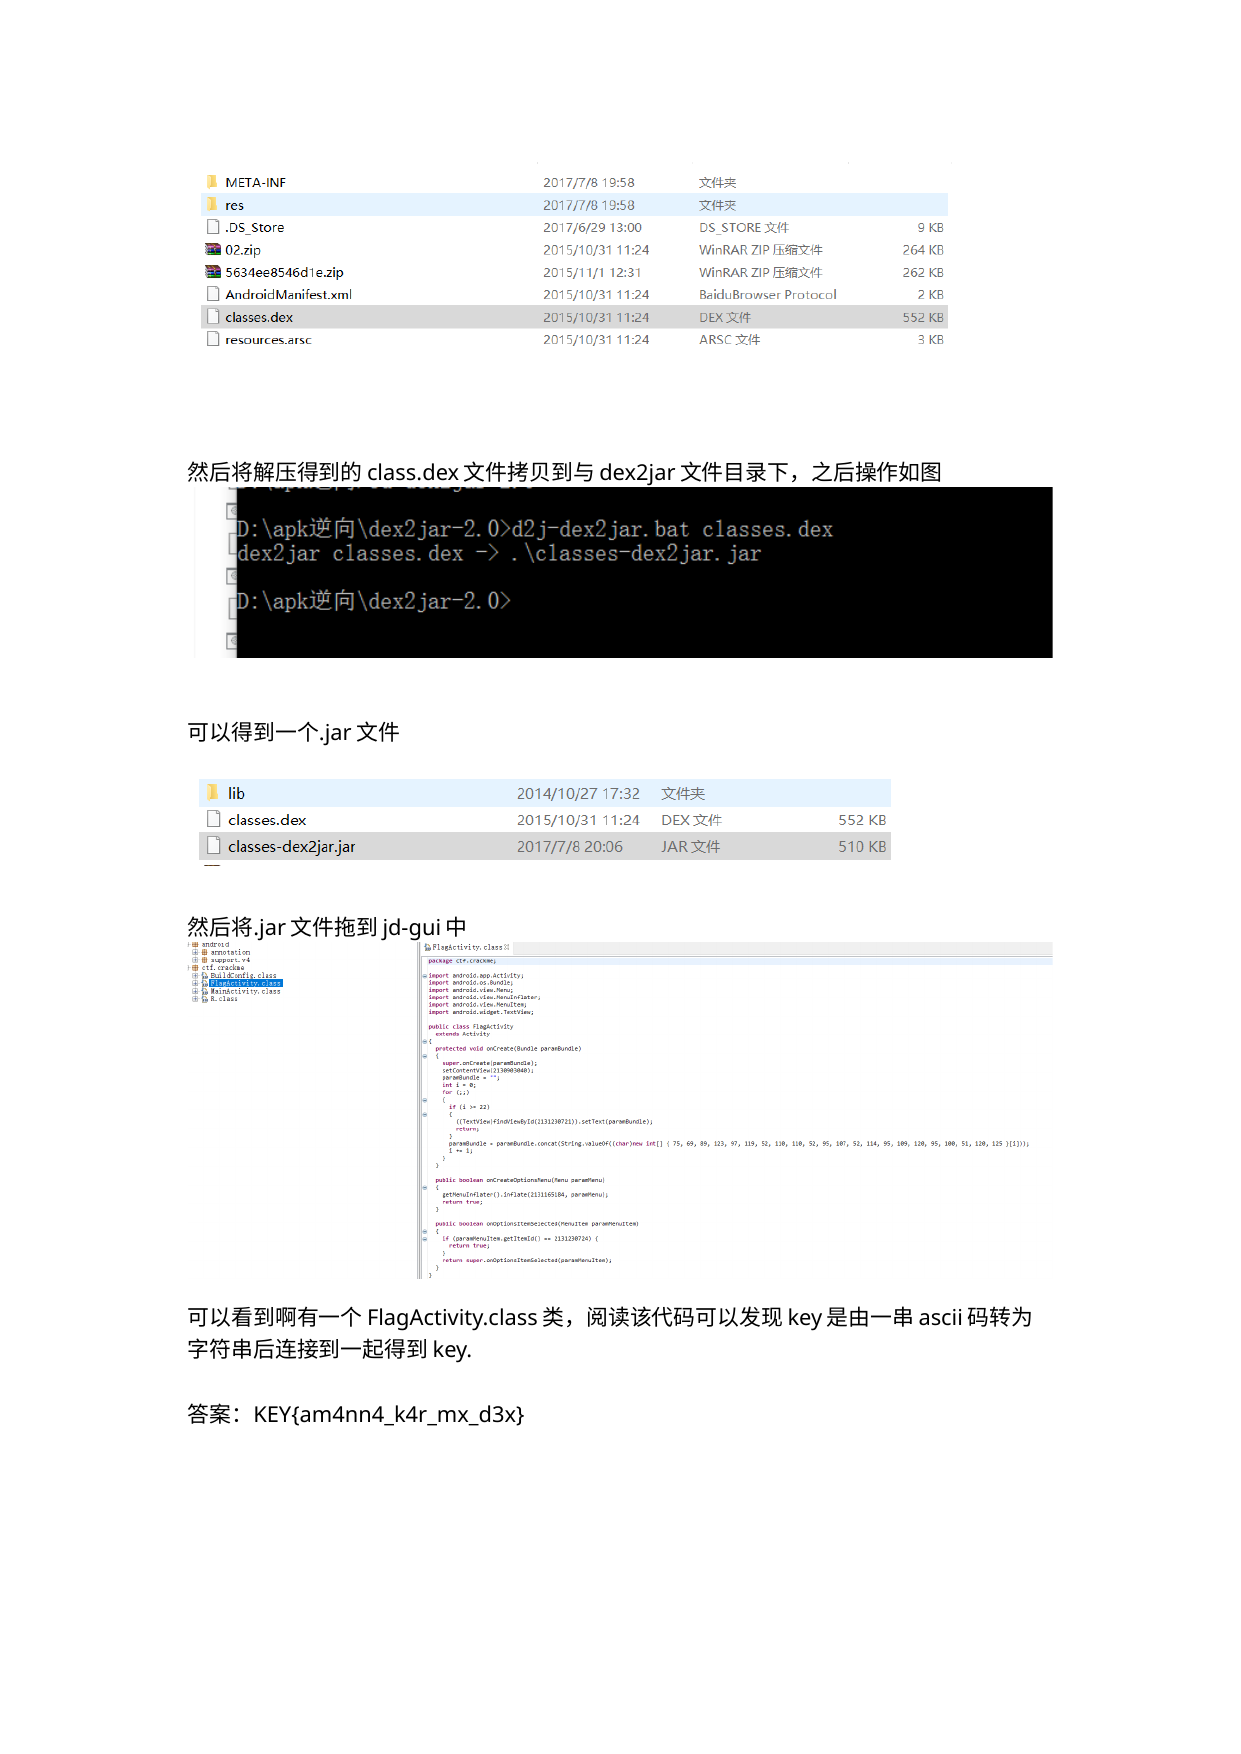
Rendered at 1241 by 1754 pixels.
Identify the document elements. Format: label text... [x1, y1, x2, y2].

text 然后将.jar文件拖到jd-gui中 [187, 909, 1053, 942]
text 可以看到啊有一个FlagActivity.class类，阅读该代码可以发现key是由一串ascii码转为字符串后连接到一起得到key. [187, 1299, 1053, 1364]
picture [187, 942, 1053, 1279]
text 答案：KEY{am4nn4_k4r_mx_d3x} [187, 1397, 1053, 1429]
text 然后将解压得到的class.dex文件拷贝到与dex2jar文件目录下，之后操作如图 [187, 454, 1053, 487]
text 可以得到一个.jar文件 [187, 714, 1053, 747]
picture [187, 779, 1053, 866]
picture [187, 487, 1053, 658]
picture [187, 162, 1053, 407]
